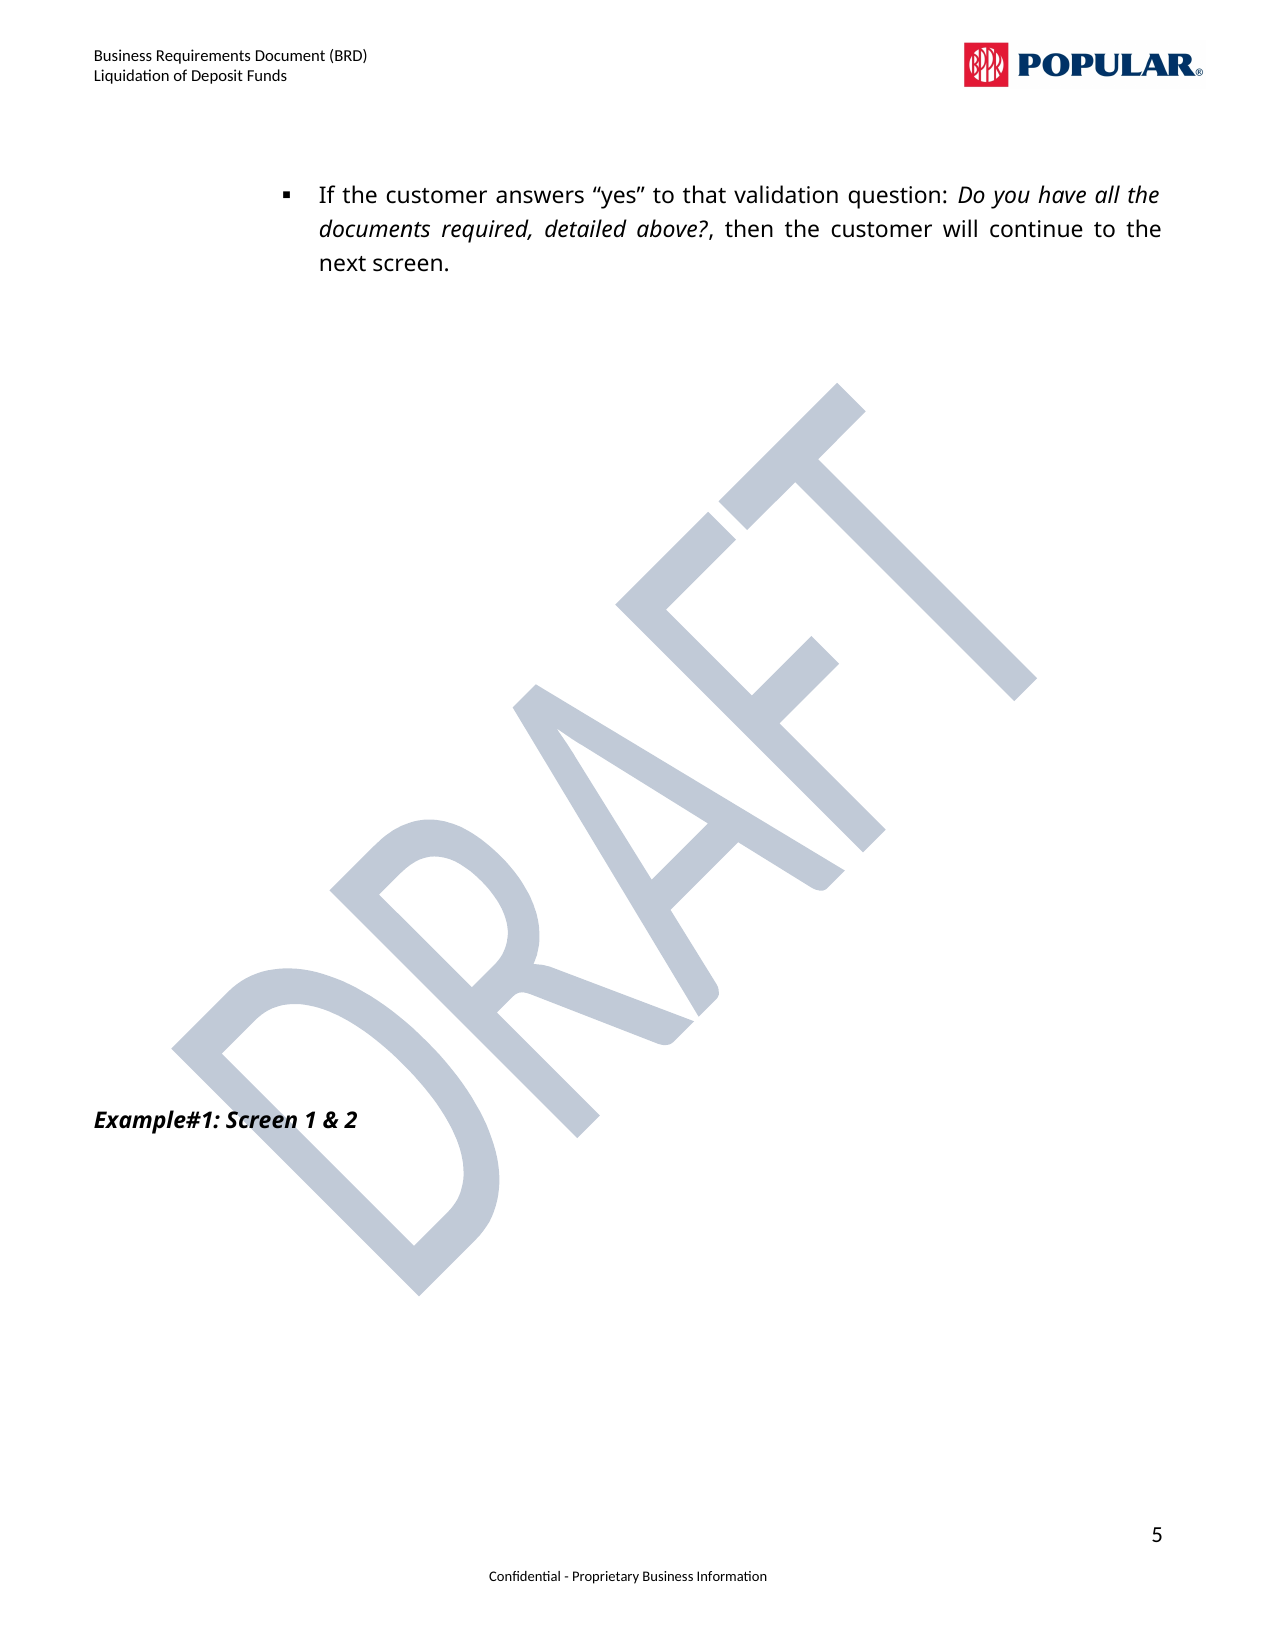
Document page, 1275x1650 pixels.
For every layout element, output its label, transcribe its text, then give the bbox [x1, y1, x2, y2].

picture [961, 40, 1206, 89]
list If the customer answers “yes” to that validation question: Do you have all the documents required, detailed above?, then the customer will continue to the next screen. [281, 179, 1162, 278]
text Example#1: Screen 1 & 2 [94, 1104, 1162, 1135]
